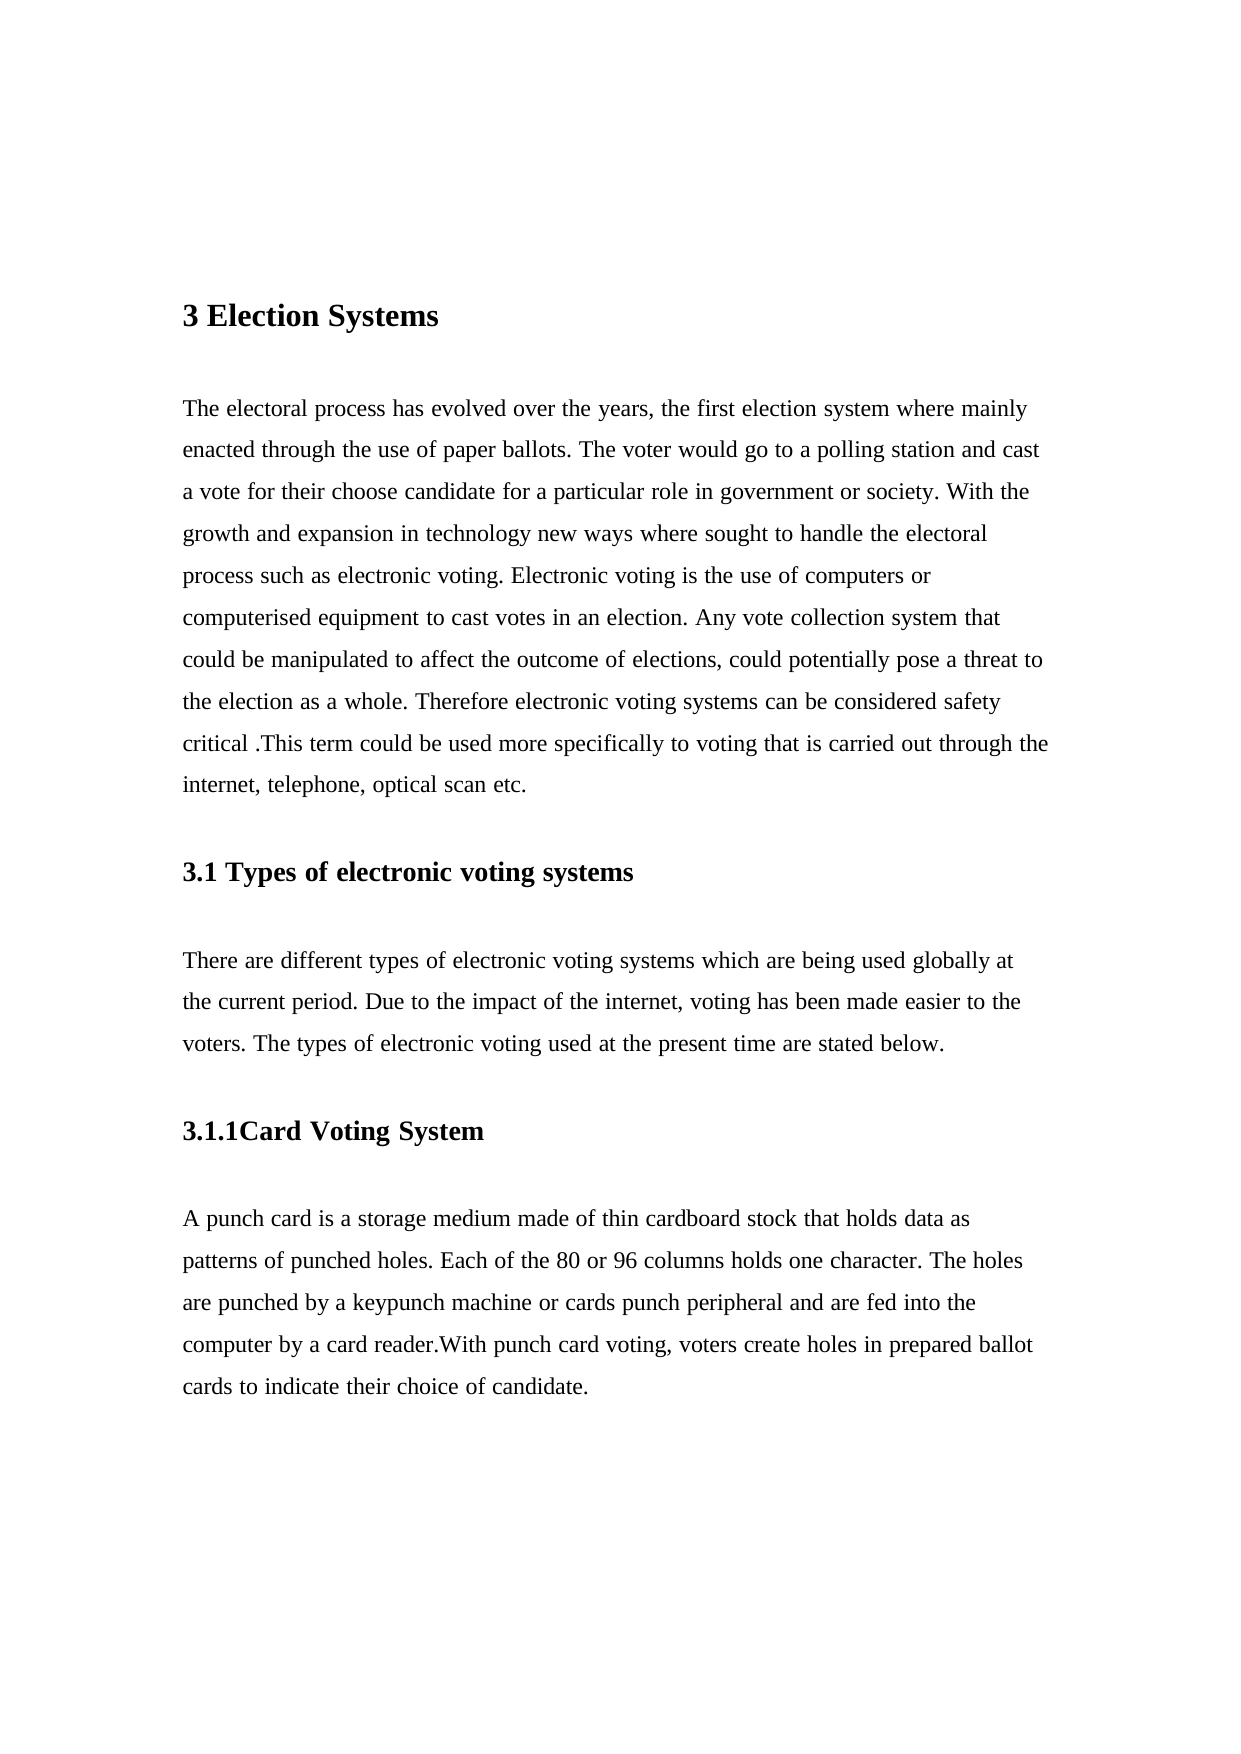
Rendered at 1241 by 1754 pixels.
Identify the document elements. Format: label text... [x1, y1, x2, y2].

text There are different types of electronic voting systems which are being used globally at the current period. Due to the impact of the internet, voting has been made easier to the voters. The types of electronic voting used at the present time are stated below. [182, 946, 1028, 1057]
subtitle Election Systems [182, 296, 1069, 333]
subtitle Types of electronic voting systems [182, 855, 1069, 887]
text A punch card is a storage medium made of thin cardboard stock that holds data as patterns of punched holes. Each of the 80 or 96 columns holds one character. The holes are punched by a keypunch machine or cards punch peripheral and are fed into the computer by a card reader.With punch card voting, voters create holes in prepared ballot cards to indicate their choice of candidate. [182, 1204, 1042, 1399]
subtitle Card Voting System [182, 1113, 1069, 1146]
text The electoral process has evolved over the years, the first election system where mainly enacted through the use of paper ballots. The voter would go to a polling station and cast a vote for their choose candidate for a particular role in government or society. With the growth and expansion in technology new ways where sought to handle the electoral process such as electronic voting. Electronic voting is the use of computers or computerised equipment to cast votes in an election. Any vote collection system that could be manipulated to affect the outcome of elections, could potentially pose a threat to the election as a whole. Therefore electronic voting systems can be considered safety critical .This term could be used more specifically to voting that is carried out through the internet, telephone, optical scan etc. [182, 393, 1049, 798]
